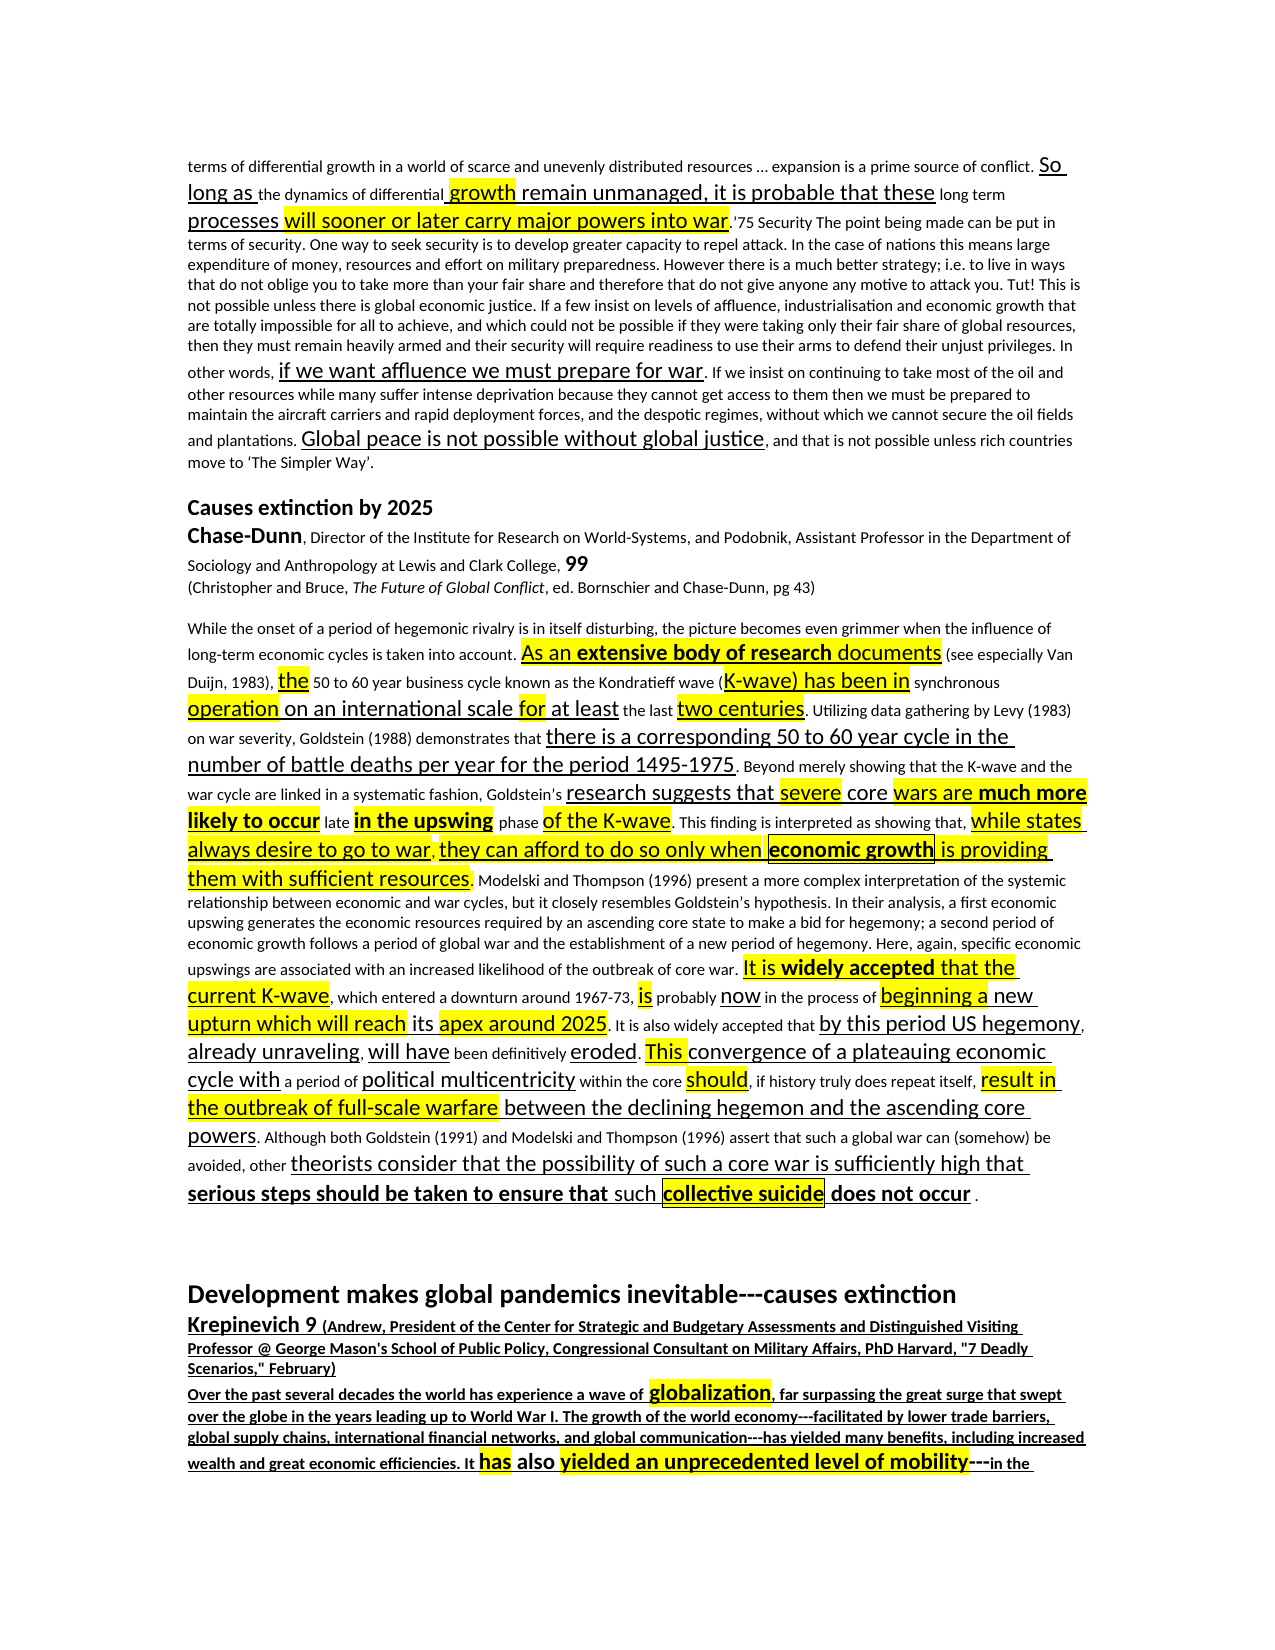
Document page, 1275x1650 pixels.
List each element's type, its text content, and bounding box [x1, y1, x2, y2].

text While the onset of a period of hegemonic rivalry is in itself disturbing, the picture becomes even grimmer when the influence of long-term economic cycles is taken into account. As an extensive body of research documents (see especially Van Duijn, 1983), the 50 to 60 year business cycle known as the Kondratieff wave (K-wave) has been in synchronous operation on an international scale for at least the last two centuries. Utilizing data gathering by Levy (1983) on war severity, Goldstein (1988) demonstrates that there is a corresponding 50 to 60 year cycle in the number of battle deaths per year for the period 1495-1975. Beyond merely showing that the K-wave and the war cycle are linked in a systematic fashion, Goldstein’s research suggests that severe core wars are much more likely to occur late in the upswing phase of the K-wave. This finding is interpreted as showing that, while states always desire to go to war, they can afford to do so only when economic growth is providing them with sufficient resources. Modelski and Thompson (1996) present a more complex interpretation of the systemic relationship between economic and war cycles, but it closely resembles Goldstein’s hypothesis. In their analysis, a first economic upswing generates the economic resources required by an ascending core state to make a bid for hegemony; a second period of economic growth follows a period of global war and the establishment of a new period of hegemony. Here, again, specific economic upswings are associated with an increased likelihood of the outbreak of core war. It is widely accepted that the current K-wave, which entered a downturn around 1967-73, is probably now in the process of beginning a new upturn which will reach its apex around 2025. It is also widely accepted that by this period US hegemony, already unraveling, will have been definitively eroded. This convergence of a plateauing economic cycle with a period of political multicentricity within the core should, if history truly does repeat itself, result in the outbreak of full-scale warfare between the declining hegemon and the ascending core powers. Although both Goldstein (1991) and Modelski and Thompson (1996) assert that such a global war can (somehow) be avoided, other theorists consider that the possibility of such a core war is sufficiently high that serious steps should be taken to ensure that such collective suicide does not occur . [187, 618, 1087, 1208]
text Chase-Dunn, Director of the Institute for Research on World-Systems, and Podobnik, Assistant Professor in the Department of Sociology and Anthropology at Lewis and Clark College, 99 [187, 521, 1087, 577]
subtitle Development makes global pandemics inevitable---causes extinction [187, 1277, 1087, 1310]
text (Christopher and Bruce, The Future of Global Conflict, ed. Bornschier and Chase-Dunn, pg 43) [187, 577, 1087, 598]
text Krepinevich 9 (Andrew, President of the Center for Strategic and Budgetary Assessments and Distinguished Visiting Professor @ George Mason's School of Public Policy, Congressional Consultant on Military Affairs, PhD Harvard, "7 Deadly Scenarios," February) [187, 1310, 1087, 1378]
text Causes extinction by 2025 [187, 493, 1087, 521]
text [187, 150, 1087, 473]
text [187, 1378, 1087, 1475]
